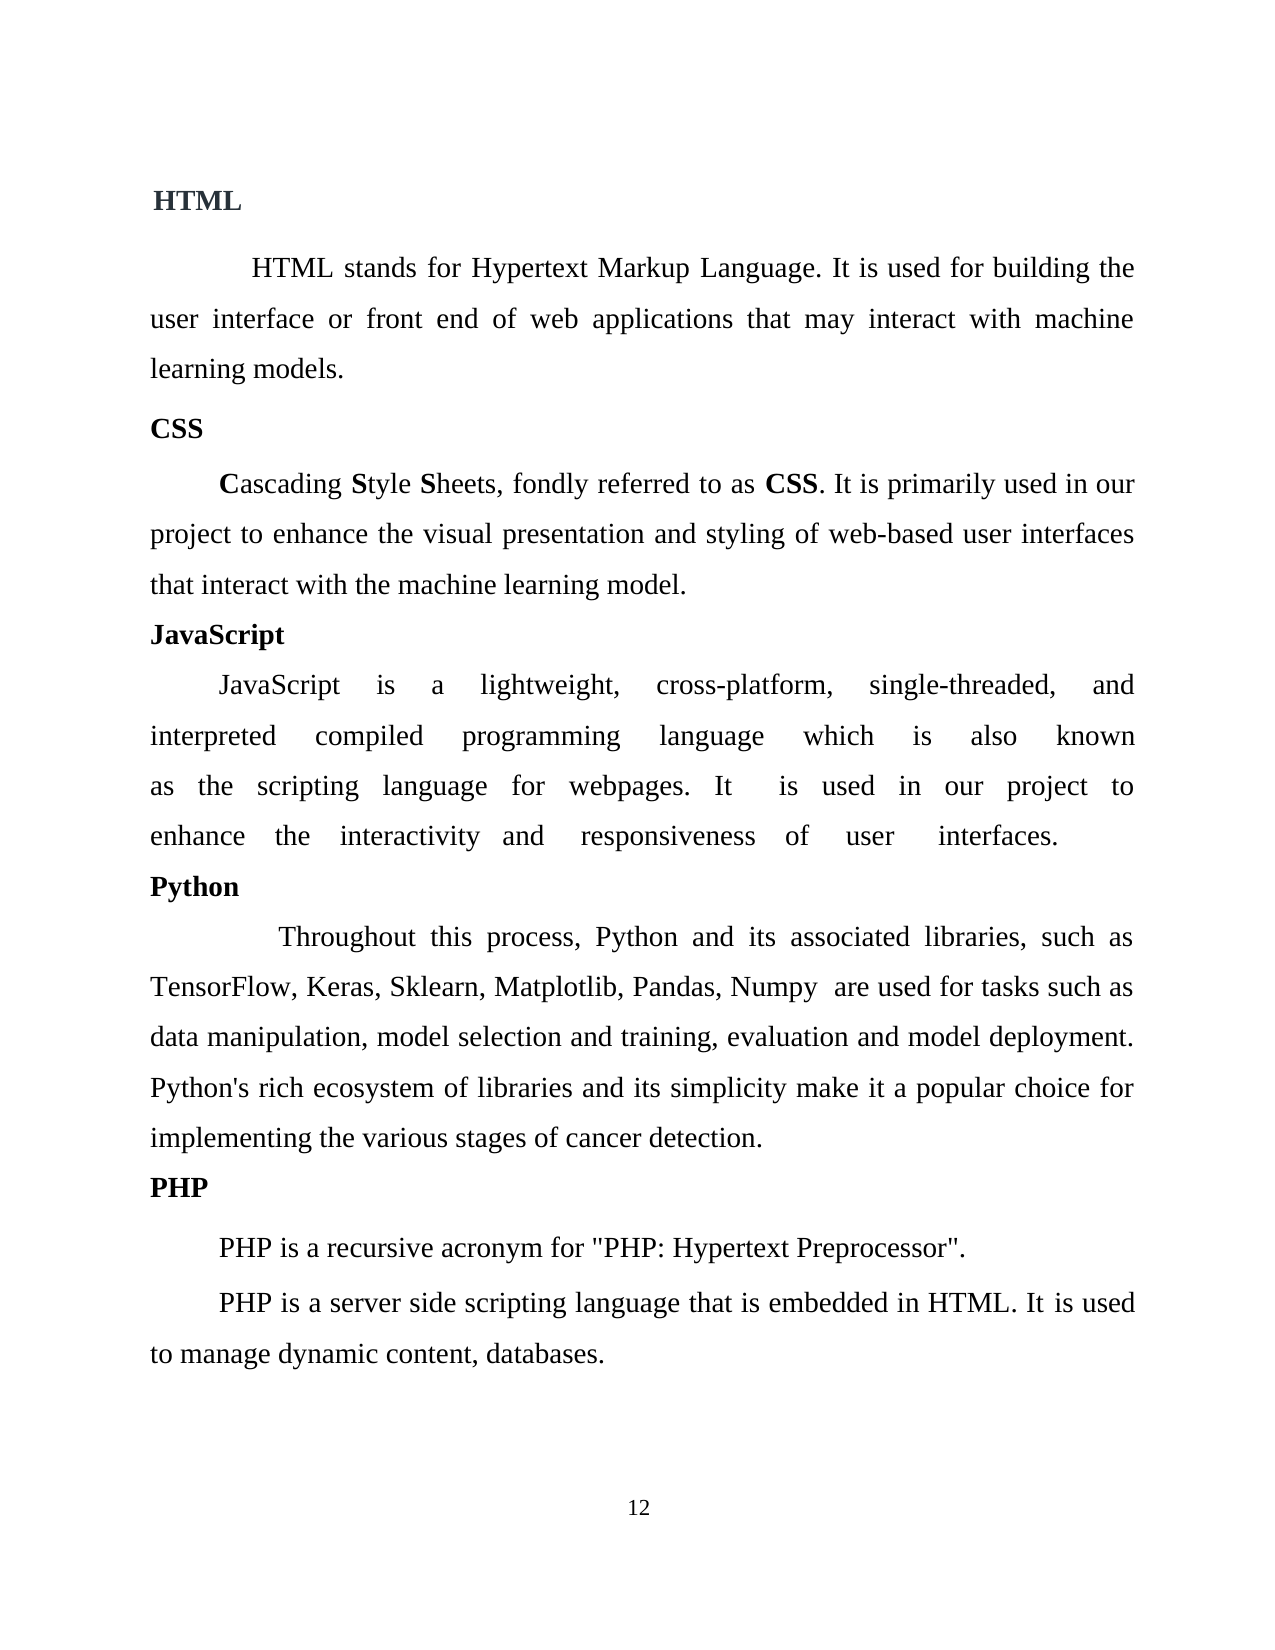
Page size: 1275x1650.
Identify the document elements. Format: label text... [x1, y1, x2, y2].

text CSS [150, 411, 1196, 444]
text JavaScript is a lightweight, cross-platform, single-threaded, and interpreted compiled programming language which is also known as the scripting language for webpages. It is used in our project to enhance the interactivity and responsiveness of user interfaces. [150, 667, 1135, 852]
text HTML [87, 183, 1196, 217]
text PHP [150, 1171, 1135, 1204]
list PHP is a recursive acronym for "PHP: Hypertext Preprocessor". [219, 1230, 1196, 1263]
text Python [150, 869, 1135, 902]
list PHP is a server side scripting language that is embedded in HTML. It is used to manage dynamic content, databases. [150, 1285, 1135, 1369]
text HTML stands for Hypertext Markup Language. It is used for building the user interface or front end of web applications that may interact with machine learning models. [87, 251, 1135, 385]
subtitle JavaScript [150, 617, 1196, 651]
text Cascading Style Sheets, fondly referred to as CSS. It is primarily used in our project to enhance the visual presentation and styling of web-based user interfaces that interact with the machine learning model. [150, 466, 1135, 600]
text Throughout this process, Python and its associated libraries, such as TensorFlow, Keras, Sklearn, Matplotlib, Pandas, Numpy are used for tasks such as data manipulation, model selection and training, evaluation and model deployment. Python's rich ecosystem of libraries and its simplicity make it a popular choice for implementing the various stages of cancer detection. [150, 919, 1135, 1154]
